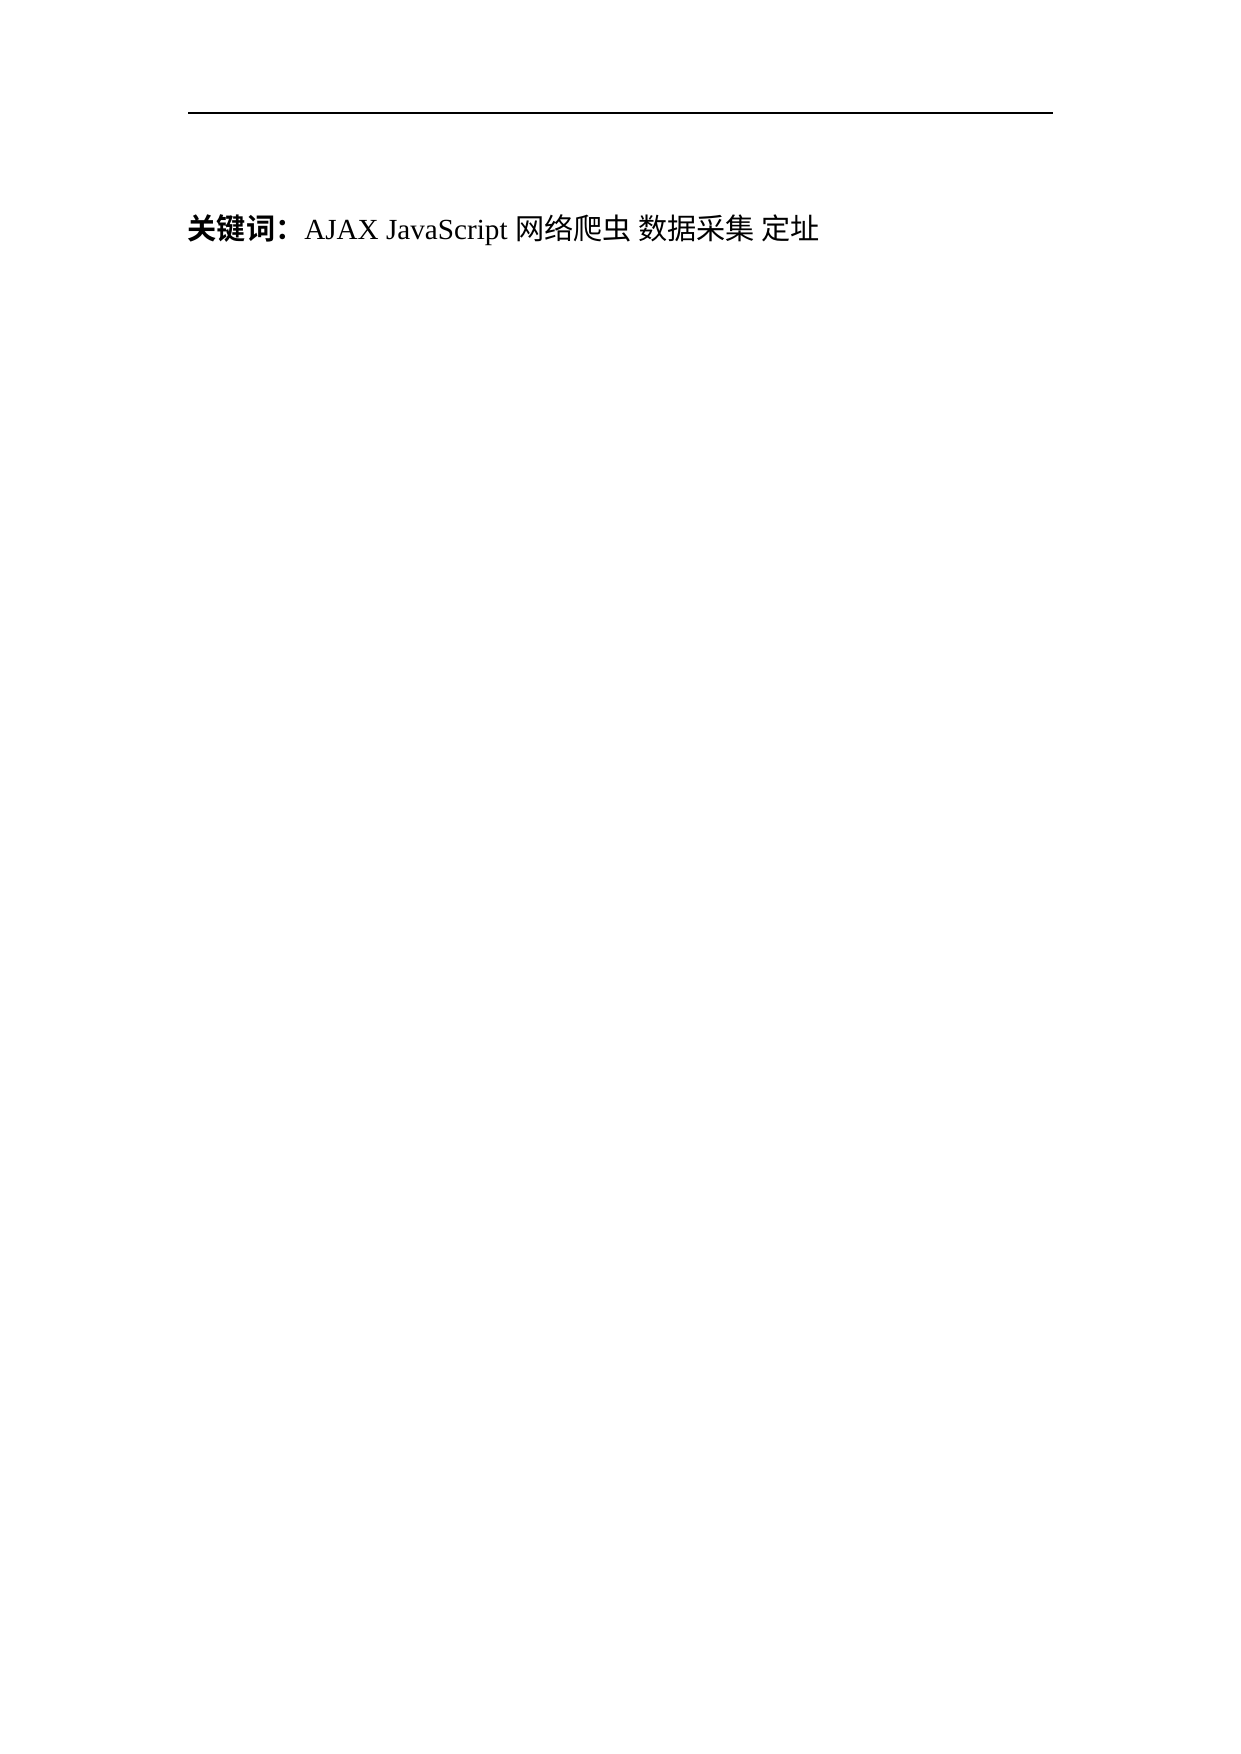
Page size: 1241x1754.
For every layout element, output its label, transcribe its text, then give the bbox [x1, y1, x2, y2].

text 关键词：AJAX JavaScript 网络爬虫 数据采集 定址 [187, 194, 1053, 259]
